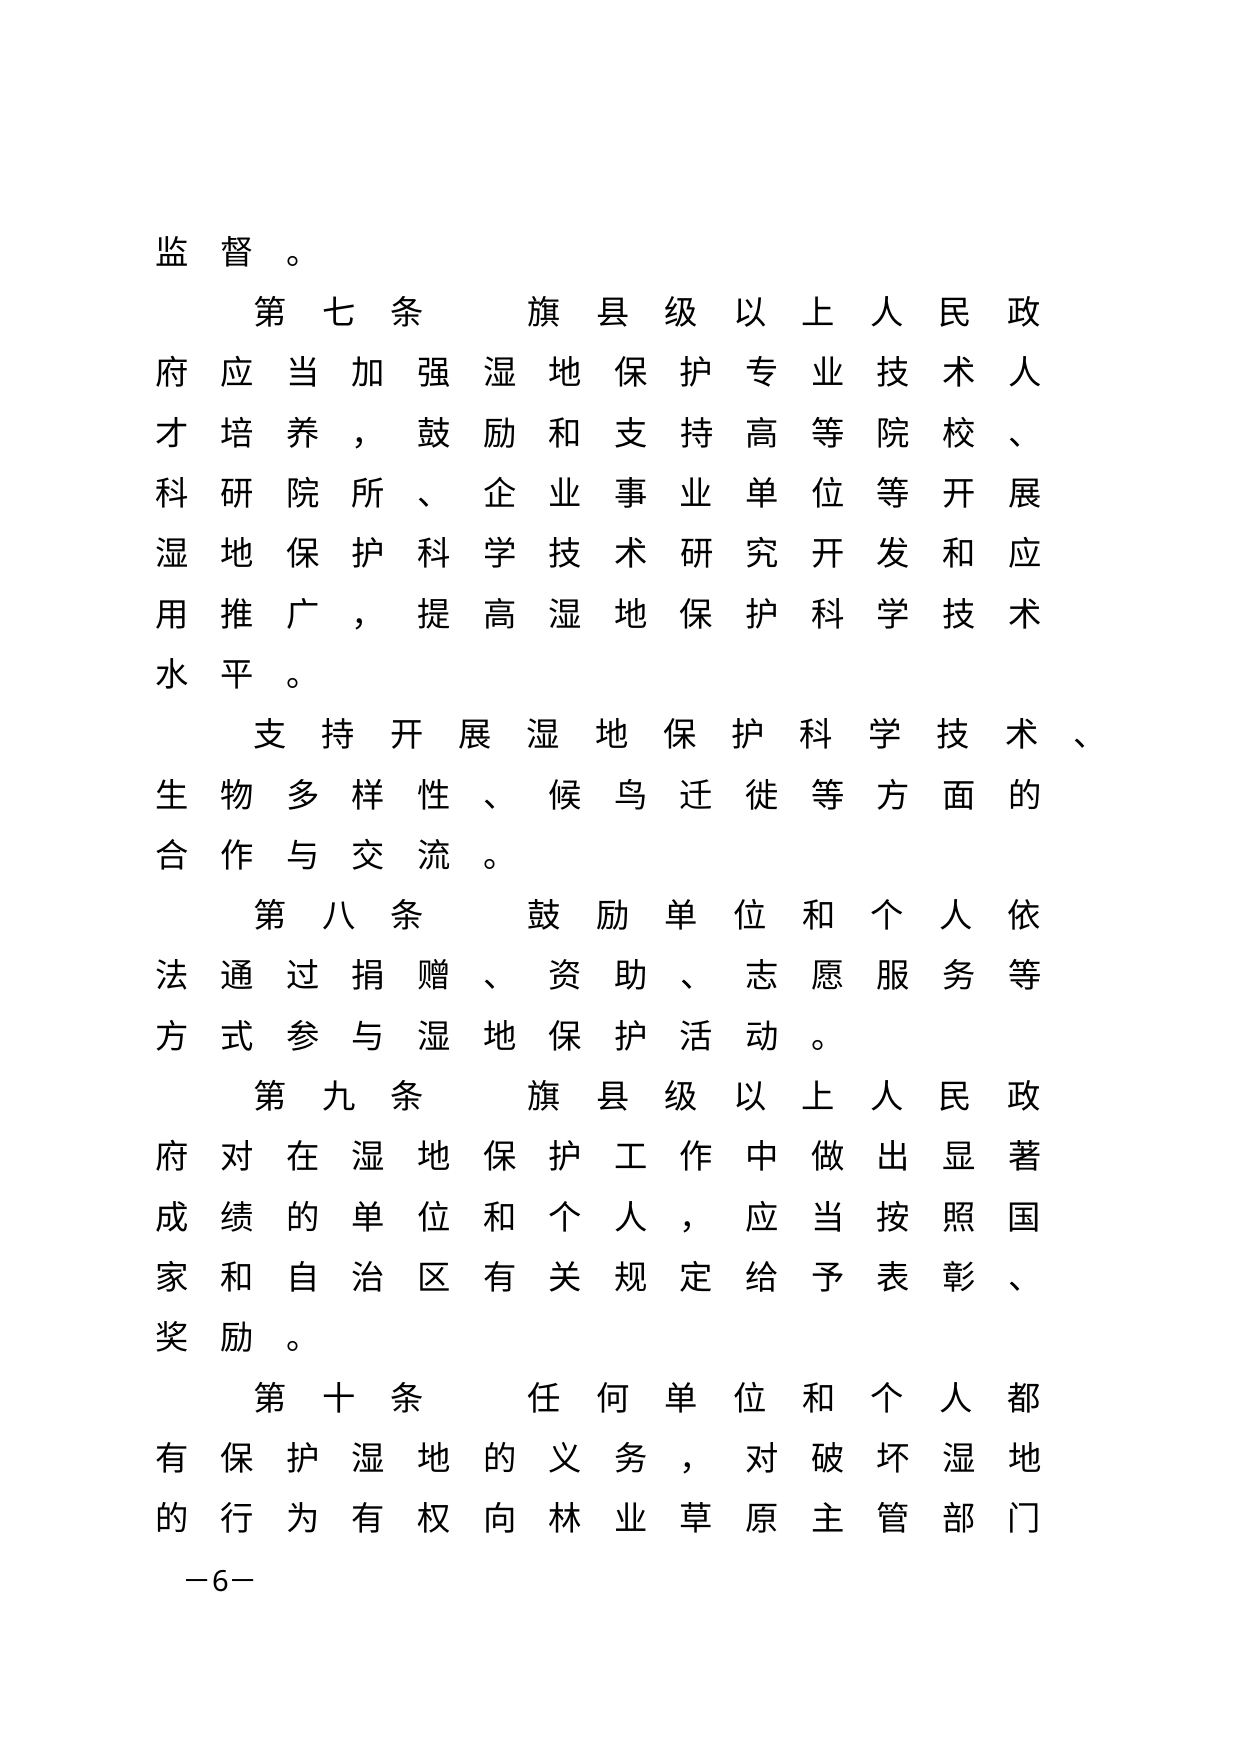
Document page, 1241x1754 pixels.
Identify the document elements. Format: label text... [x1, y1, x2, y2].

text 第八条 鼓励单位和个人依法通过捐赠、资助、志愿服务等方式参与湿地保护活动。 [155, 883, 1073, 1064]
text 第九条 旗县级以上人民政府对在湿地保护工作中做出显著成绩的单位和个人，应当按照国家和自治区有关规定给予表彰、奖励。 [155, 1064, 1073, 1365]
text 第七条 旗县级以上人民政府应当加强湿地保护专业技术人才培养，鼓励和支持高等院校、科研院所、企业事业单位等开展湿地保护科学技术研究开发和应用推广，提高湿地保护科学技术水平。 [155, 280, 1073, 702]
text 支持开展湿地保护科学技术、生物多样性、候鸟迁徙等方面的合作与交流。 [155, 702, 1073, 883]
text 第十条 任何单位和个人都有保护湿地的义务，对破坏湿地的行为有权向林业草原主管部门或者其他有关部门举报或者控告。 [155, 1365, 1073, 1546]
text 广播、电视、报刊、网络等新闻媒体应当开展湿地保护法律法规和湿地保护知识的公益宣传，依法对破坏湿地的行为进行舆论监督。 [155, 219, 1073, 280]
